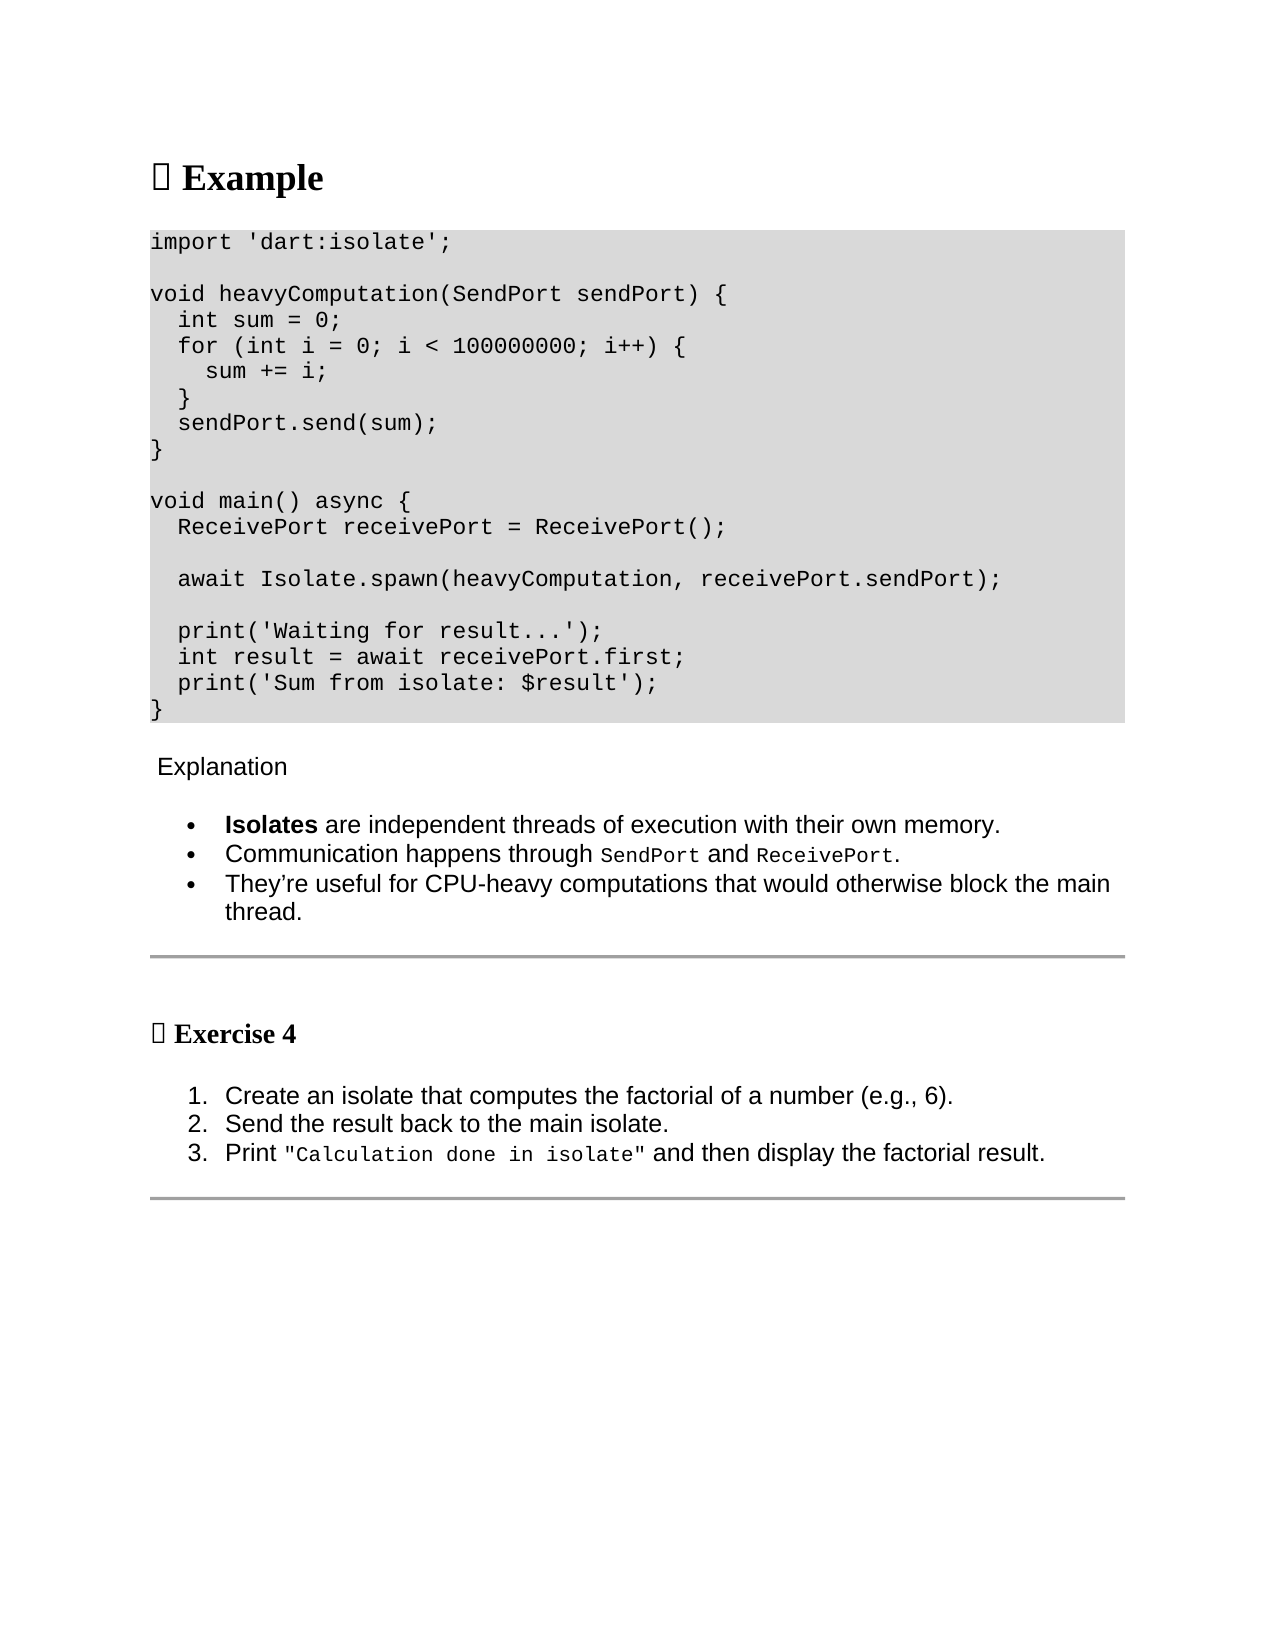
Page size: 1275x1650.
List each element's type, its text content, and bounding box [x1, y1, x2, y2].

subtitle 💡 Example [150, 150, 1125, 201]
text } [150, 697, 1125, 723]
text } [150, 438, 1125, 464]
list They’re useful for CPU-heavy computations that would otherwise block the main thread. [187, 868, 1125, 926]
text await Isolate.spawn(heavyComputation, receivePort.sendPort); [150, 567, 1125, 593]
text sendPort.send(sum); [150, 412, 1125, 438]
text sum += i; [150, 360, 1125, 386]
list Isolates are independent threads of execution with their own memory. [187, 810, 1125, 839]
text } [150, 386, 1125, 412]
subtitle 🧩 Exercise 4 [150, 1013, 1125, 1051]
list Create an isolate that computes the factorial of a number (e.g., 6). [187, 1081, 1125, 1109]
text void heavyComputation(SendPort sendPort) { [150, 282, 1125, 308]
text print('Sum from isolate: $result'); [150, 671, 1125, 697]
text for (int i = 0; i < 100000000; i++) { [150, 334, 1125, 360]
text print('Waiting for result...'); [150, 619, 1125, 645]
list Communication happens through SendPort and ReceivePort. [187, 839, 1125, 868]
text int result = await receivePort.first; [150, 645, 1125, 671]
text import 'dart:isolate'; [150, 230, 1125, 256]
text ReceivePort receivePort = ReceivePort(); [150, 516, 1125, 541]
text void main() async { [150, 489, 1125, 516]
list Print "Calculation done in isolate" and then display the factorial result. [187, 1138, 1125, 1168]
text Explanation [150, 752, 1125, 781]
text int sum = 0; [150, 308, 1125, 334]
list Send the result back to the main isolate. [187, 1109, 1125, 1138]
